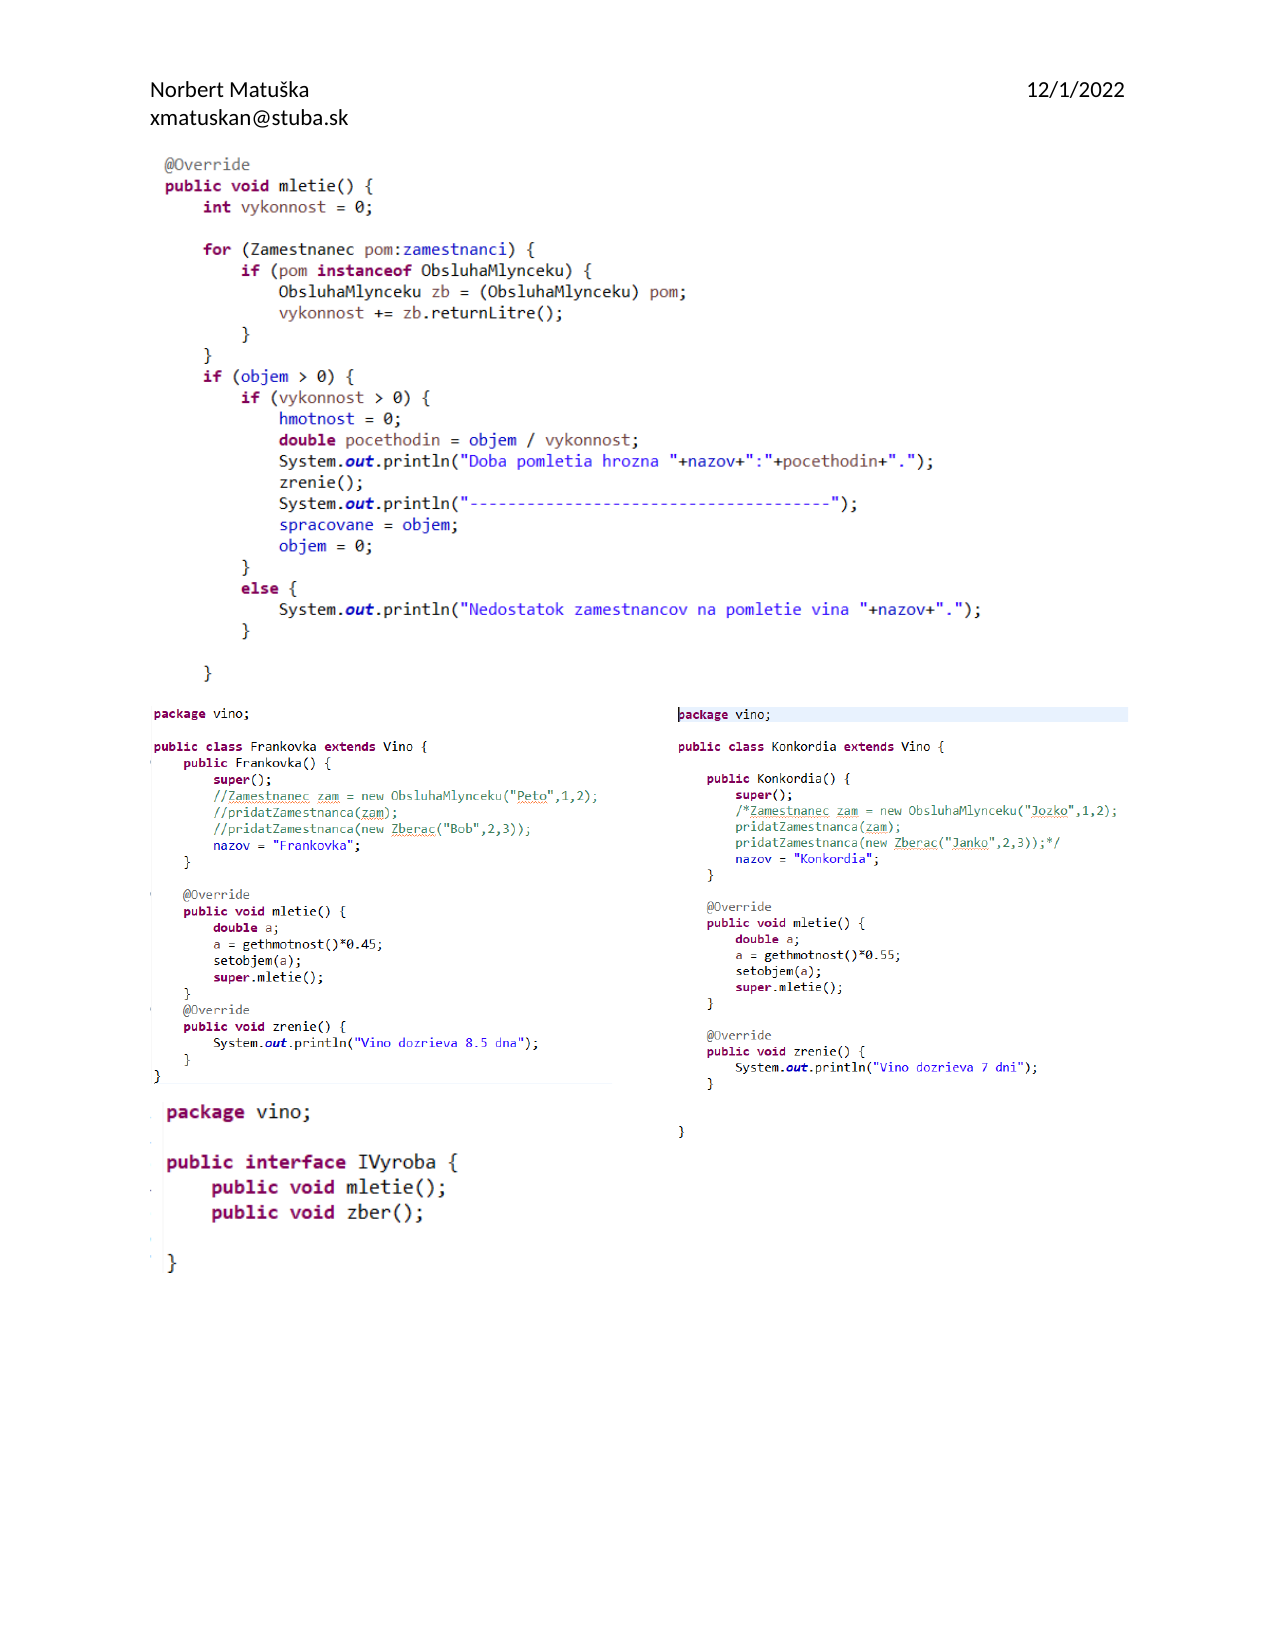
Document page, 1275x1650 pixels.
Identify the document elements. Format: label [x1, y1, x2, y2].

picture [150, 1102, 464, 1273]
picture [675, 707, 1128, 1145]
picture [150, 706, 613, 1084]
picture [150, 150, 993, 688]
